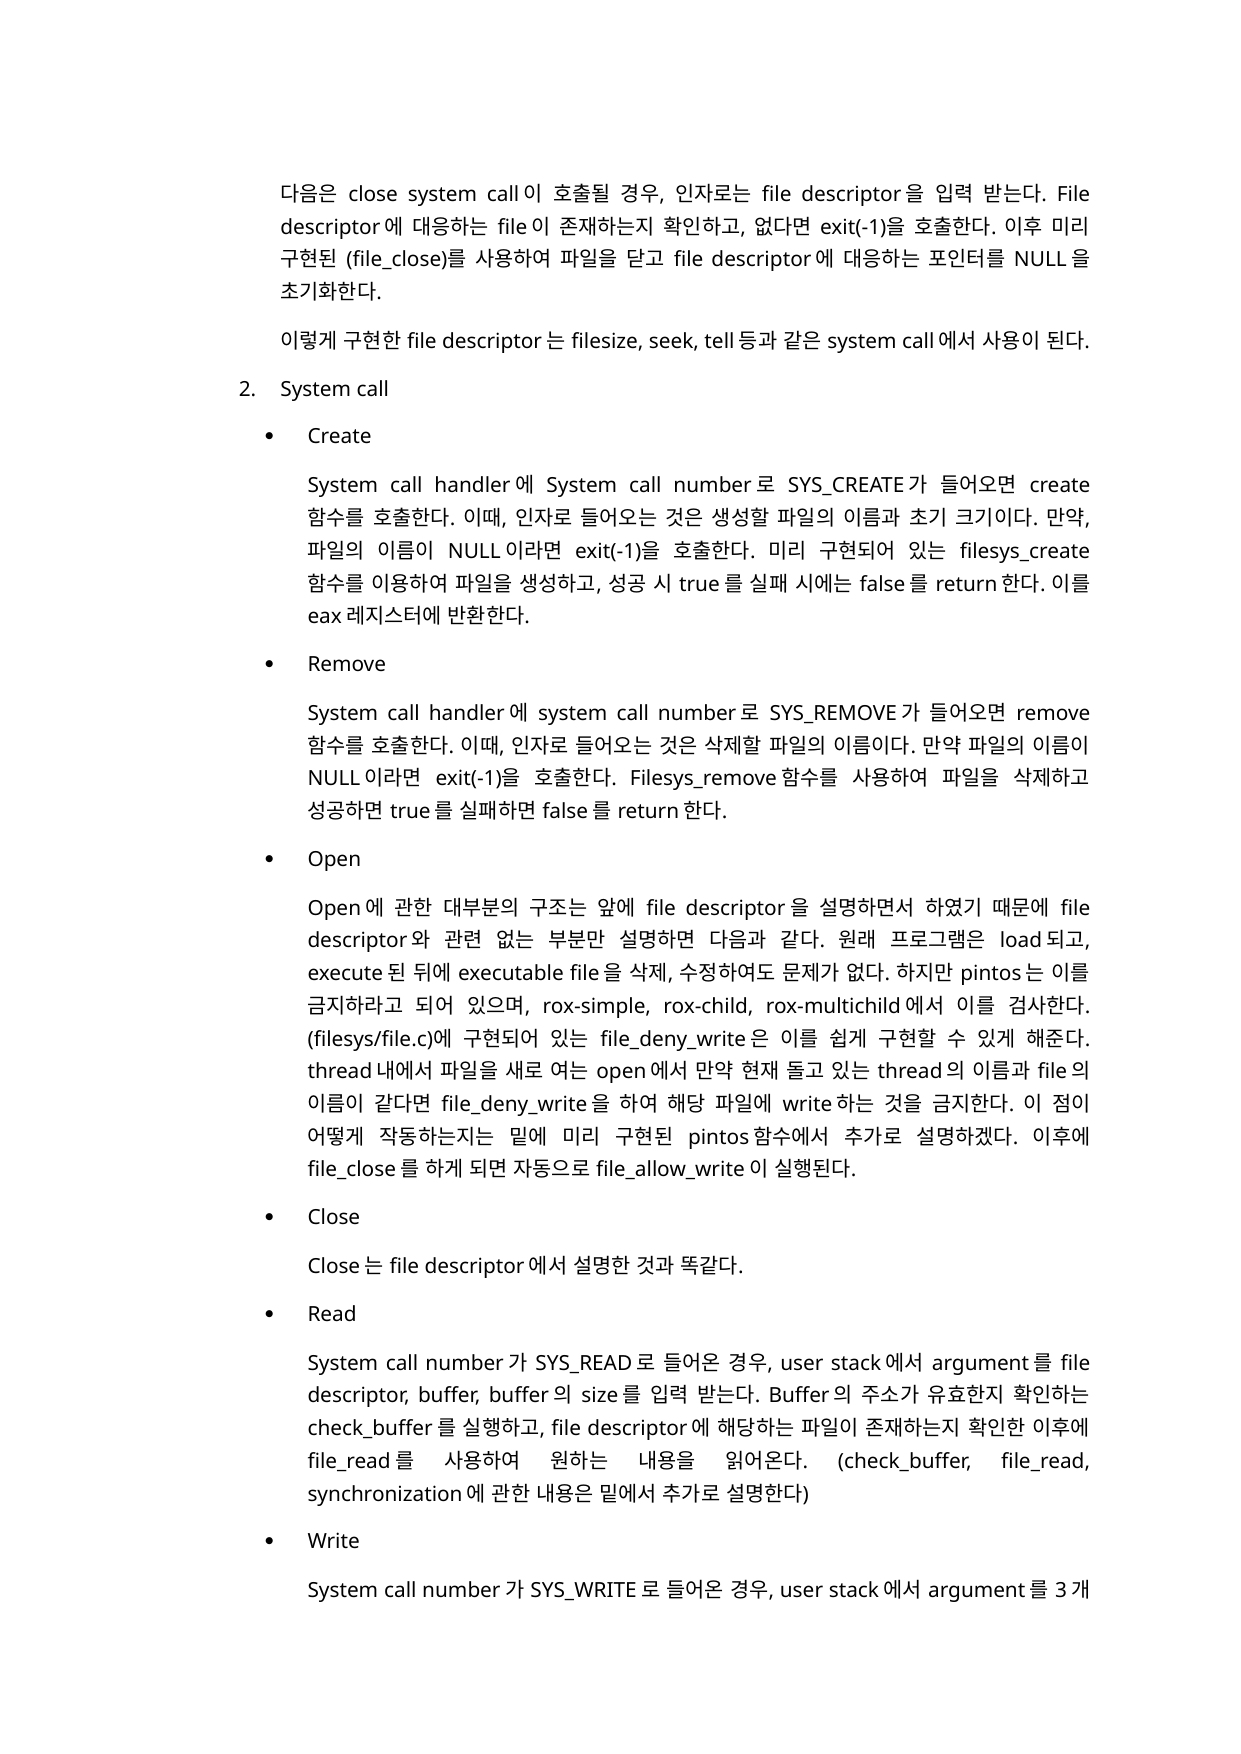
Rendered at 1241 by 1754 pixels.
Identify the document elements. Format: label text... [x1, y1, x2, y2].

list 다음은 close system call이 호출될 경우, 인자로는 file descriptor을 입력 받는다. File descriptor에 대응하는 file이 존재하는지 확인하고, 없다면 exit(-1)을 호출한다. 이후 미리 구현된 (file_close)를 사용하여 파일을 닫고 file descriptor에 대응하는 포인터를 NULL을 초기화한다. [280, 177, 1090, 306]
list System call number가 SYS_READ로 들어온 경우, user stack에서 argument를 file descriptor, buffer, buffer의 size를 입력 받는다. Buffer의 주소가 유효한지 확인하는 check_buffer를 실행하고, file descriptor에 해당하는 파일이 존재하는지 확인한 이후에 file_read를 사용하여 원하는 내용을 읽어온다. (check_buffer, file_read, synchronization에 관한 내용은 밑에서 추가로 설명한다) [307, 1346, 1090, 1507]
list System call handler에 system call number로 SYS_REMOVE가 들어오면 remove함수를 호출한다. 이때, 인자로 들어오는 것은 삭제할 파일의 이름이다. 만약 파일의 이름이 NULL이라면 exit(-1)을 호출한다. Filesys_remove함수를 사용하여 파일을 삭제하고 성공하면 true를 실패하면 false를 return한다. [307, 696, 1090, 824]
list Open에 관한 대부분의 구조는 앞에 file descriptor을 설명하면서 하였기 때문에 file descriptor와 관련 없는 부분만 설명하면 다음과 같다. 원래 프로그램은 load되고, execute된 뒤에 executable file을 삭제, 수정하여도 문제가 없다. 하지만 pintos는 이를 금지하라고 되어 있으며, rox-simple, rox-child, rox-multichild에서 이를 검사한다. (filesys/file.c)에 구현되어 있는 file_deny_write은 이를 쉽게 구현할 수 있게 해준다. thread내에서 파일을 새로 여는 open에서 만약 현재 돌고 있는 thread의 이름과 file의 이름이 같다면 file_deny_write을 하여 해당 파일에 write하는 것을 금지한다. 이 점이 어떻게 작동하는지는 밑에 미리 구현된 pintos함수에서 추가로 설명하겠다. 이후에 file_close를 하게 되면 자동으로 file_allow_write이 실행된다. [307, 891, 1090, 1183]
list System call handler에 System call number로 SYS_CREATE가 들어오면 create함수를 호출한다. 이때, 인자로 들어오는 것은 생성할 파일의 이름과 초기 크기이다. 만약, 파일의 이름이 NULL이라면 exit(-1)을 호출한다. 미리 구현되어 있는 filesys_create함수를 이용하여 파일을 생성하고, 성공 시 true를 실패 시에는 false를 return한다. 이를 eax레지스터에 반환한다. [307, 469, 1090, 630]
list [307, 1573, 1090, 1604]
list Remove [266, 649, 1090, 677]
list System call [238, 374, 1090, 402]
list 이렇게 구현한 file descriptor는 filesize, seek, tell등과 같은 system call에서 사용이 된다. [280, 325, 1090, 355]
list Read [266, 1299, 1090, 1327]
list Write [266, 1526, 1090, 1554]
list Close [266, 1202, 1090, 1230]
list Create [266, 421, 1090, 450]
list Open [266, 844, 1090, 872]
list Close는 file descriptor에서 설명한 것과 똑같다. [307, 1249, 1090, 1279]
